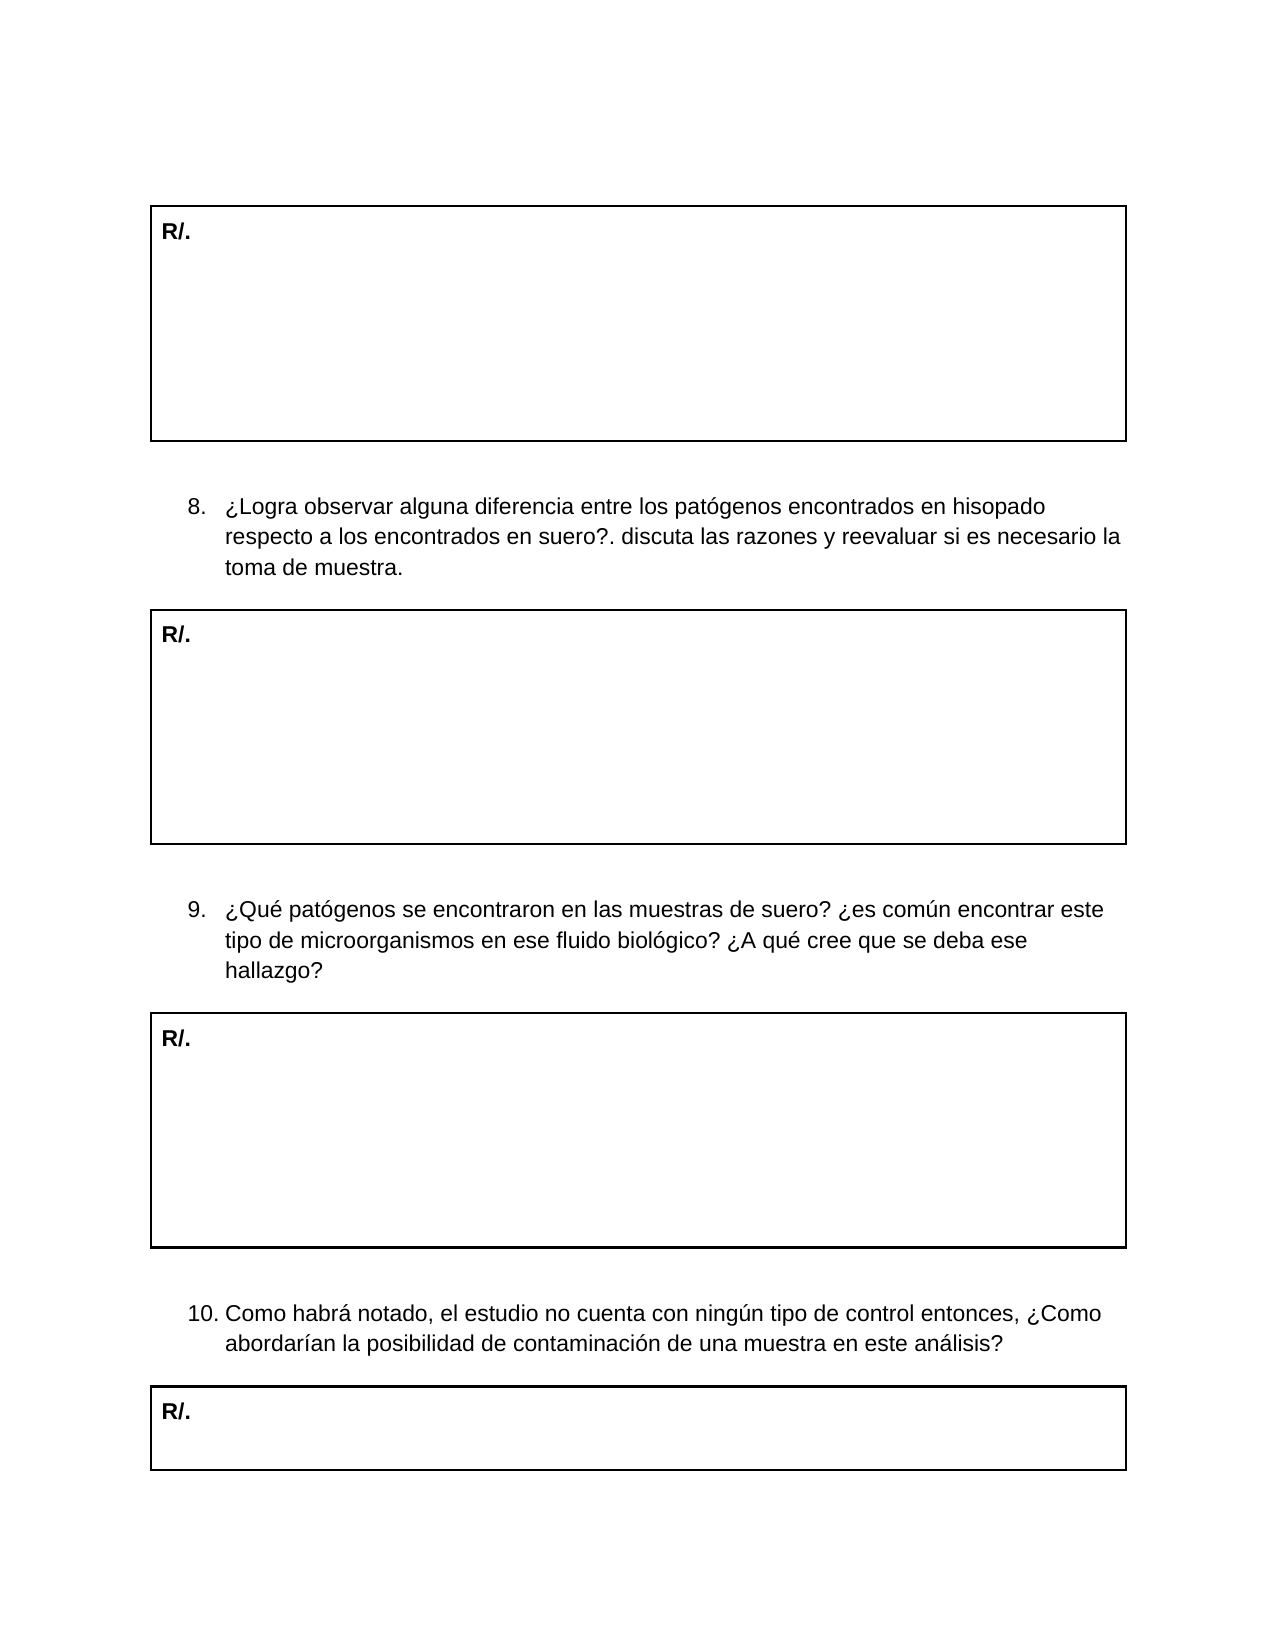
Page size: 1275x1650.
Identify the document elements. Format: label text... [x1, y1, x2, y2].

list Como habrá notado, el estudio no cuenta con ningún tipo de control entonces, ¿Como abordarían la posibilidad de contaminación de una muestra en este análisis? [187, 1300, 1125, 1356]
list ¿Qué patógenos se encontraron en las muestras de suero? ¿es común encontrar este tipo de microorganismos en ese fluido biológico? ¿A qué cree que se deba ese hallazgo? [187, 896, 1125, 983]
list ¿Logra observar alguna diferencia entre los patógenos encontrados en hisopado respecto a los encontrados en suero?. discuta las razones y reevaluar si es necesario la toma de muestra. [187, 493, 1125, 580]
table_header R/. [152, 611, 1125, 843]
table_header R/. [152, 1014, 1125, 1246]
table_header R/. [152, 207, 1125, 439]
table_header R/. [152, 1388, 1125, 1469]
